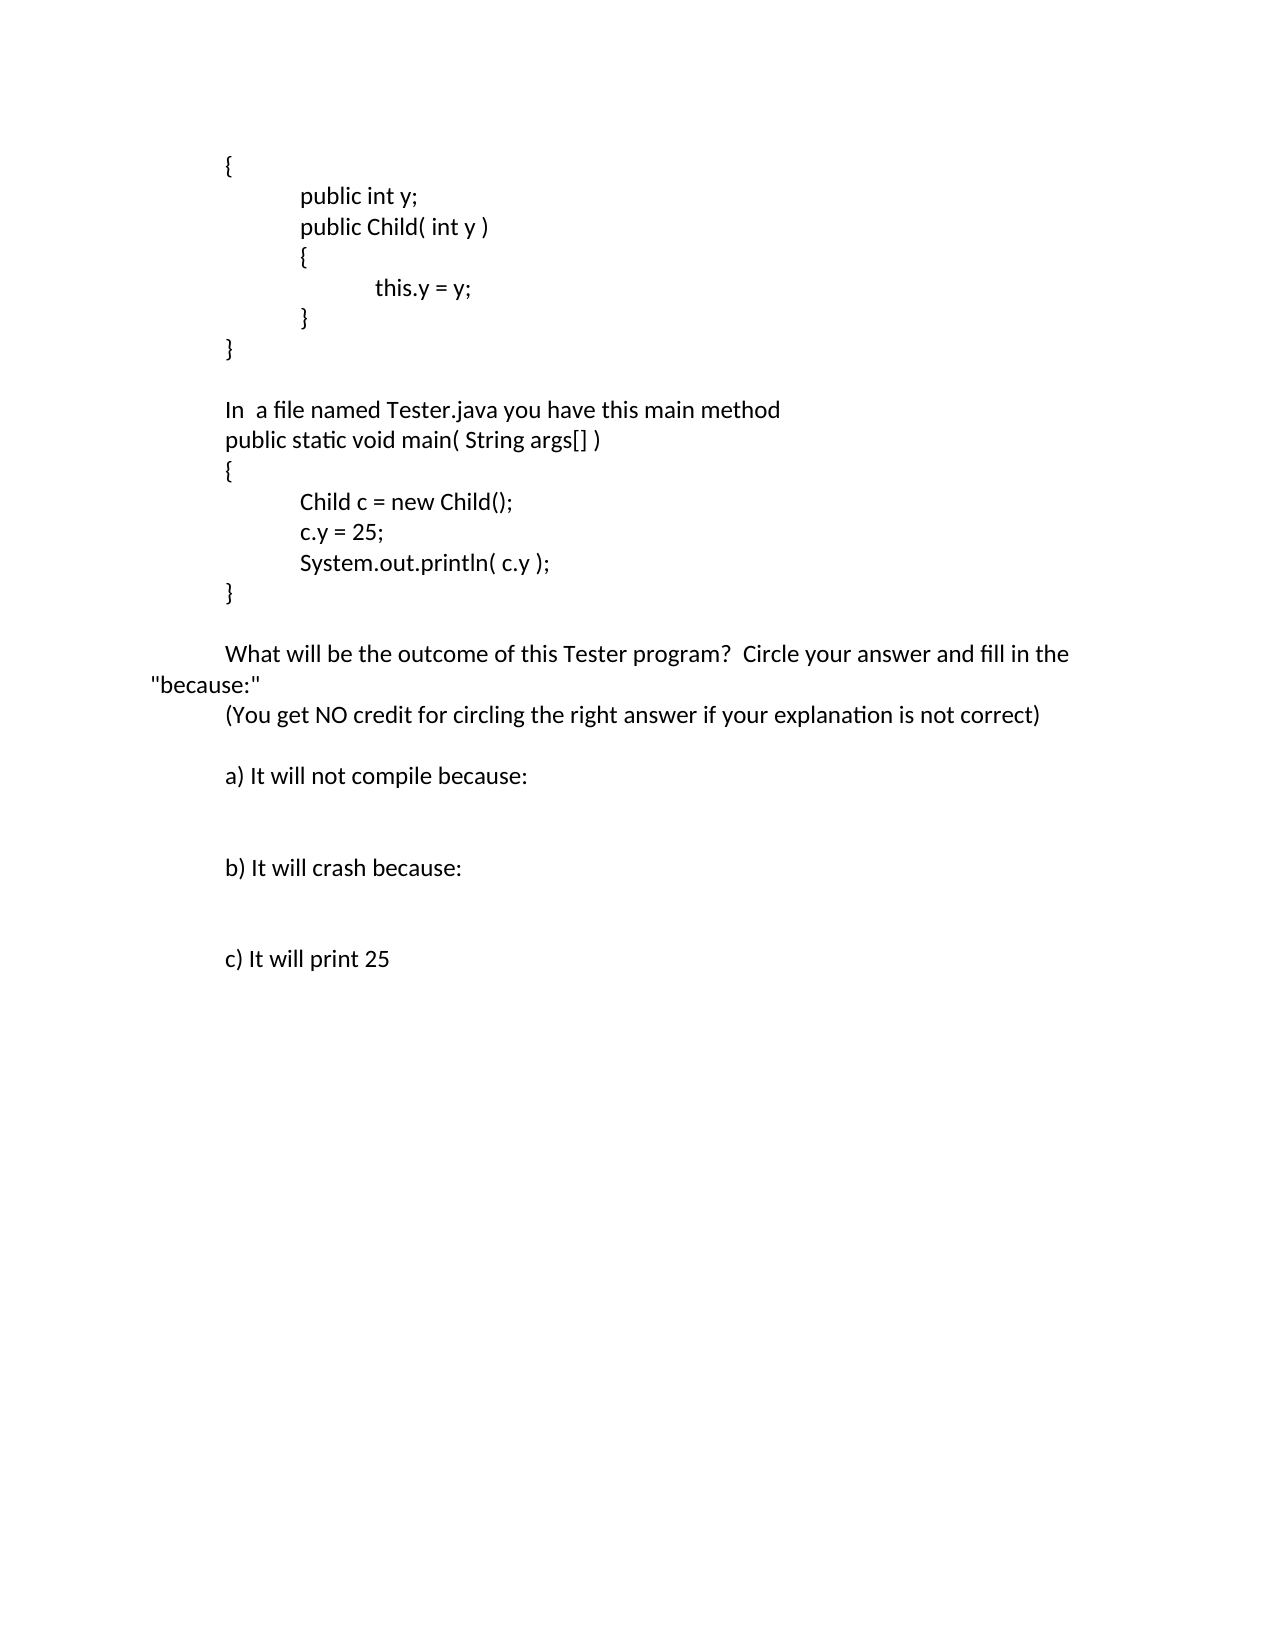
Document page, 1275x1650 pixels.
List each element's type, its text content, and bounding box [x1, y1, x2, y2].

text public static void main( String args[] ) [150, 425, 1125, 455]
text (You get NO credit for circling the right answer if your explanation is not correct) [150, 699, 1125, 730]
text What will be the outcome of this Tester program? Circle your answer and fill in the "because:" [150, 638, 1125, 699]
text In a file named Tester.java you have this main method [150, 394, 1125, 425]
text } [150, 333, 1125, 364]
text { [150, 242, 1125, 272]
text this.y = y; [150, 272, 1125, 303]
text c) It will print 25 [150, 943, 1125, 974]
text } [150, 303, 1125, 333]
text { [150, 455, 1125, 486]
text public Child( int y ) [150, 211, 1125, 242]
text a) It will not compile because: [150, 760, 1125, 791]
text c.y = 25; [150, 516, 1125, 547]
text { [150, 150, 1125, 181]
text System.out.println( c.y ); [150, 547, 1125, 577]
text b) It will crash because: [150, 852, 1125, 882]
text Child c = new Child(); [150, 486, 1125, 516]
text } [150, 577, 1125, 608]
text public int y; [150, 181, 1125, 211]
